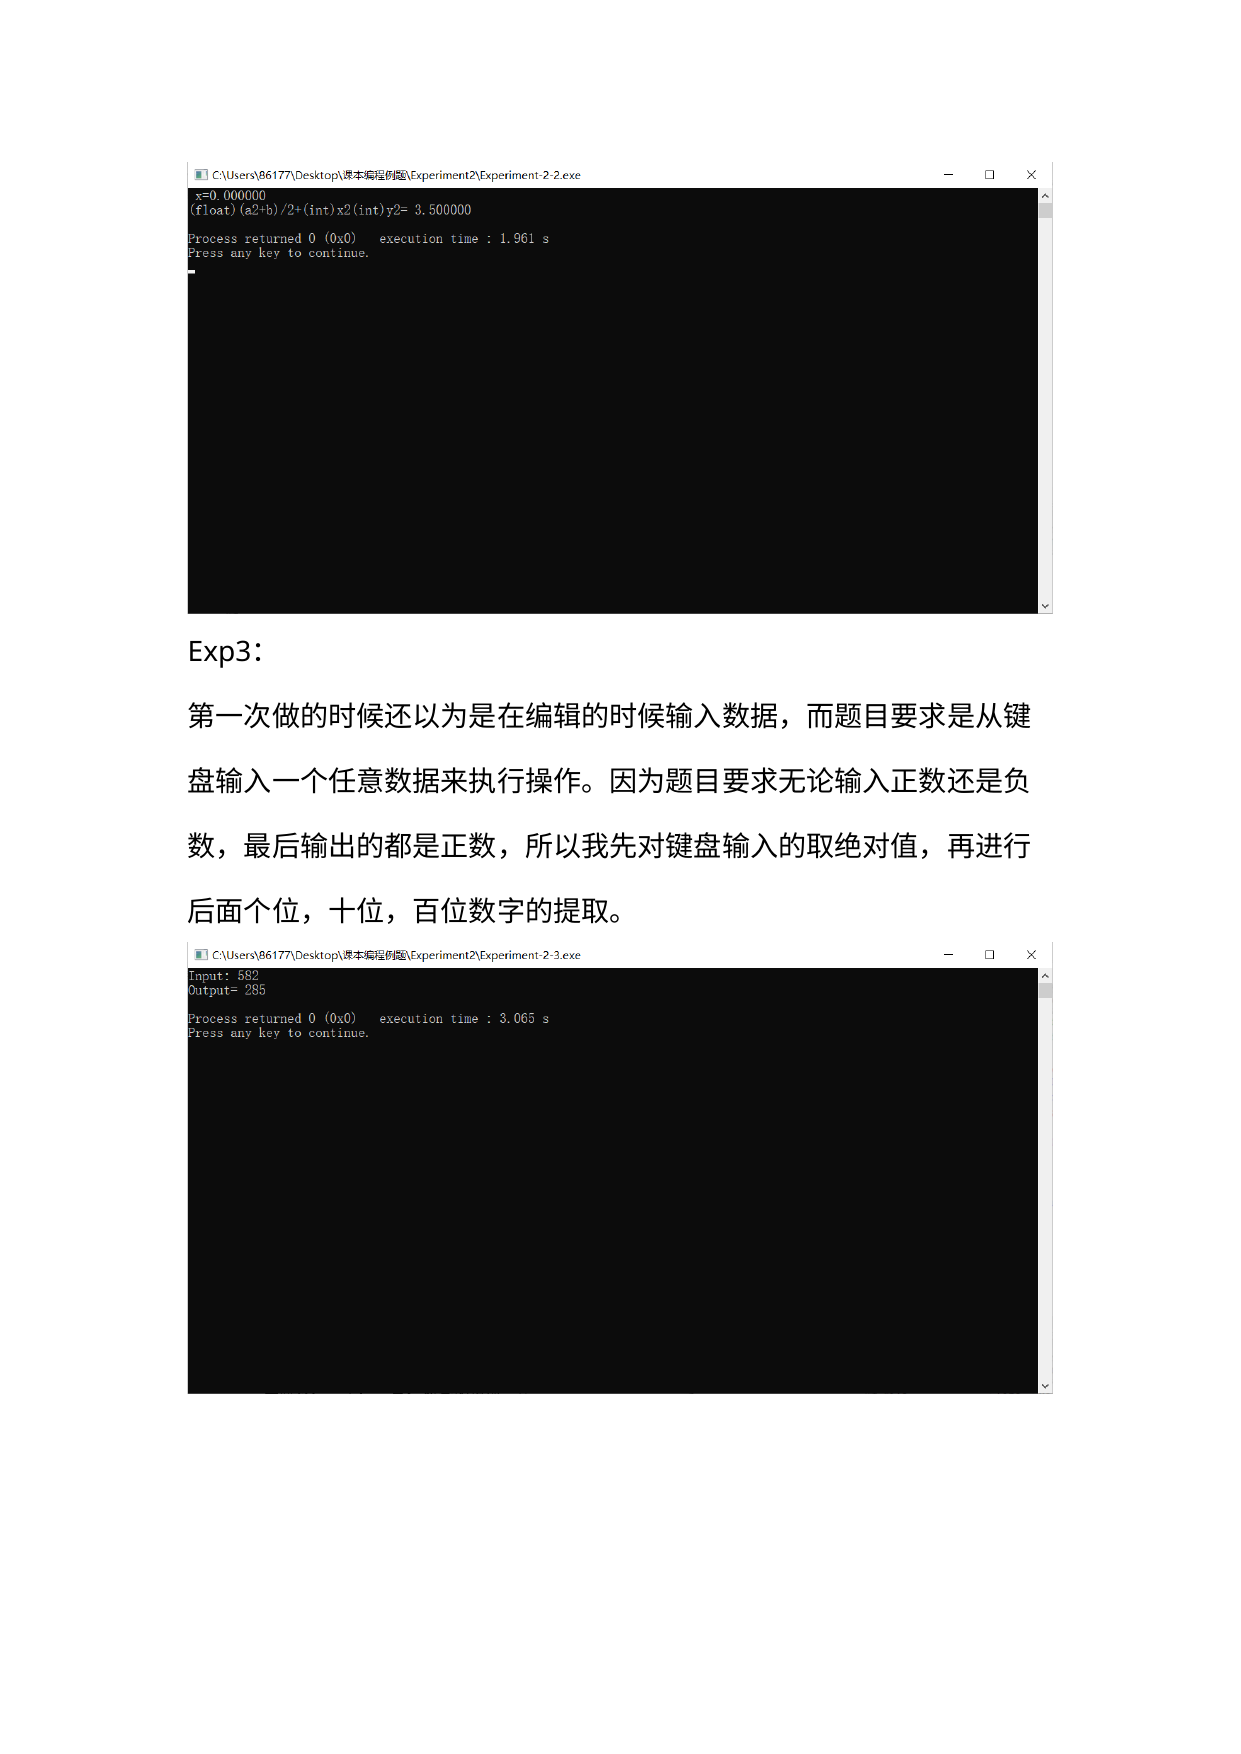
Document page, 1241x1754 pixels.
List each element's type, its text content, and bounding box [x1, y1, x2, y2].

picture [187, 942, 1053, 1394]
text 第一次做的时候还以为是在编辑的时候输入数据，而题目要求是从键盘输入一个任意数据来执行操作。因为题目要求无论输入正数还是负数，最后输出的都是正数，所以我先对键盘输入的取绝对值，再进行后面个位，十位，百位数字的提取。 [187, 682, 1053, 942]
picture [187, 162, 1053, 614]
text Exp3： [187, 617, 1053, 682]
